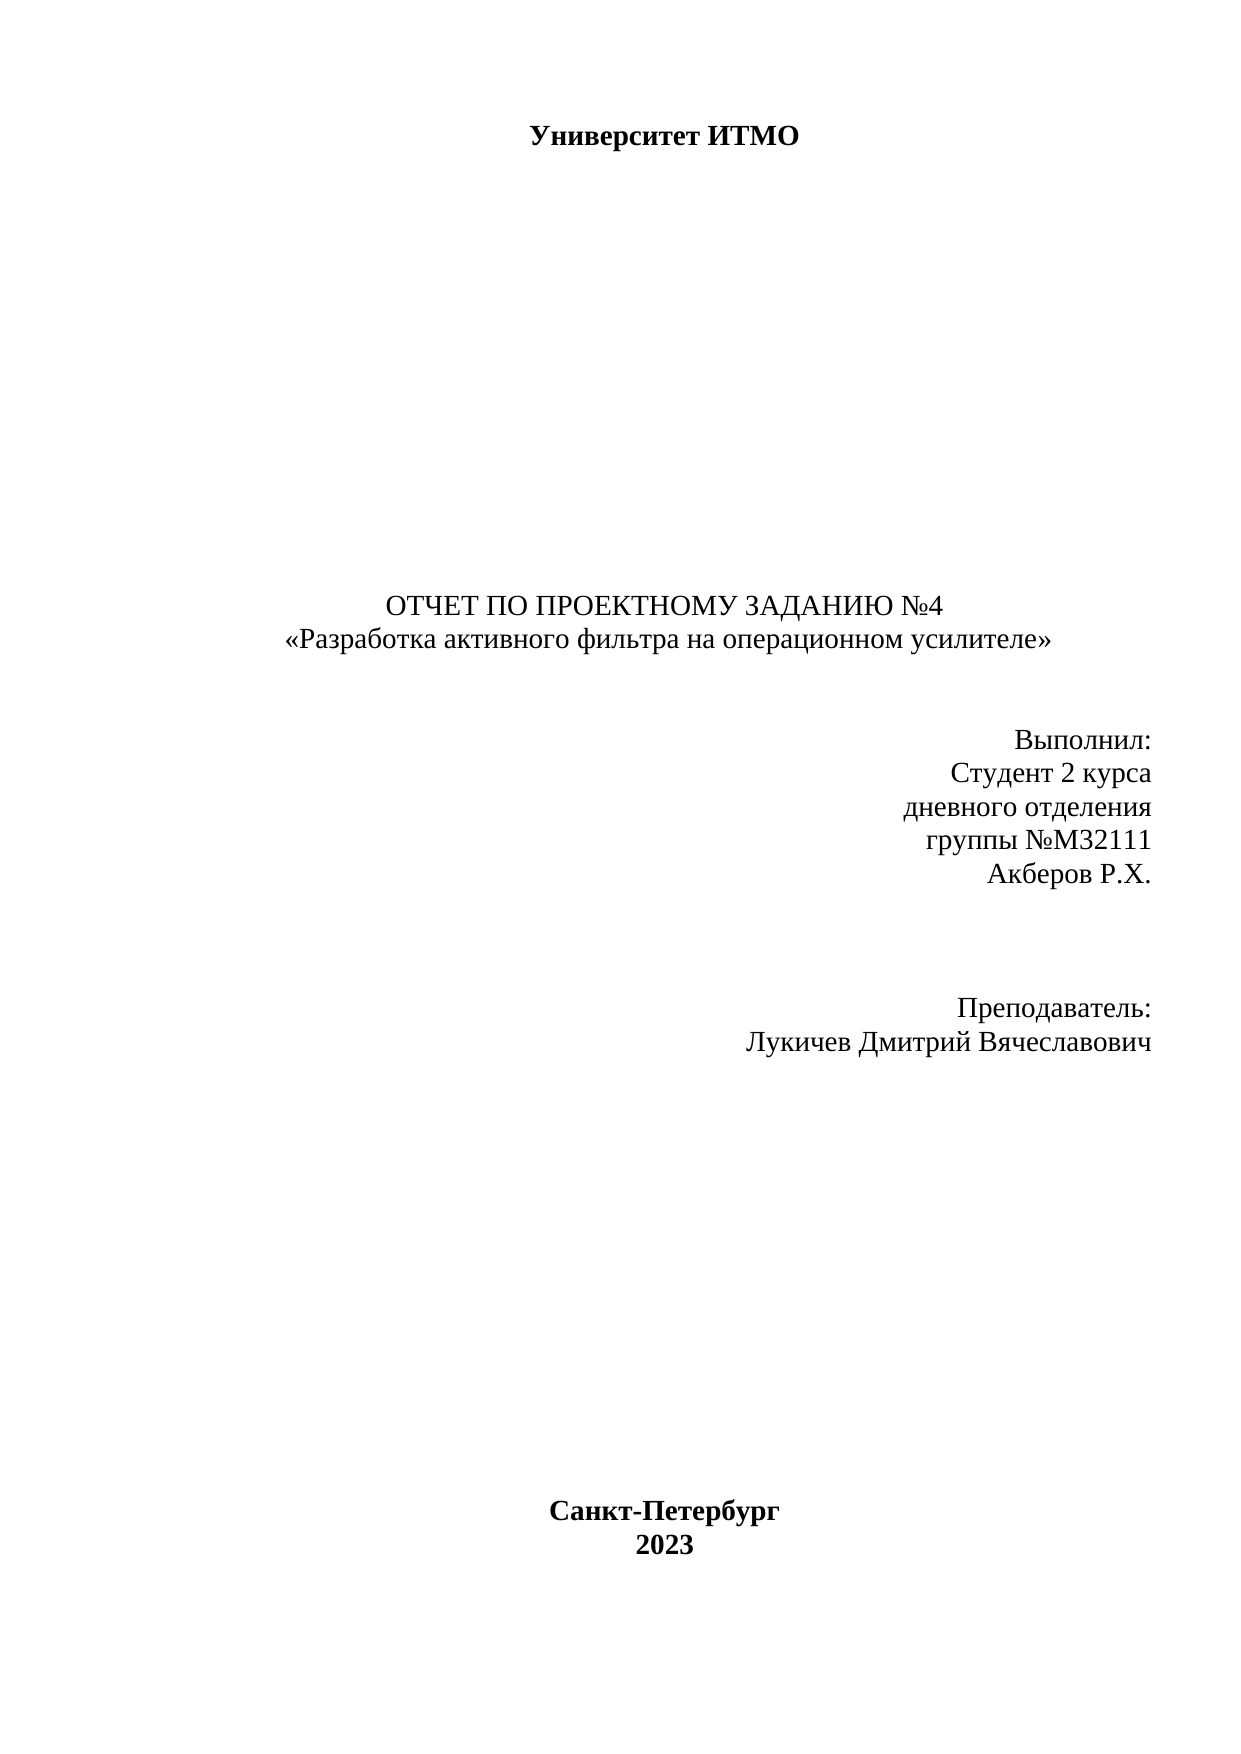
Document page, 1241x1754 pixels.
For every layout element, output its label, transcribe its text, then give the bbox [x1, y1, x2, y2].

text Отчет по ПРОЕКТНОМУ ЗАДАНИЮ №4 [177, 588, 1152, 621]
text Акберов Р.Х. [177, 856, 1152, 889]
text 2023 [177, 1527, 1152, 1560]
text Выполнил: [177, 722, 1152, 755]
text Санкт-Петербург [177, 1493, 1152, 1527]
text Университет ИТМО [177, 118, 1152, 152]
text дневного отделения [177, 789, 1152, 822]
text «Разработка активного фильтра на операционном усилителе» [177, 621, 1152, 655]
text Преподаватель: [177, 990, 1152, 1024]
text группы №M32111 [177, 822, 1152, 856]
text Лукичев Дмитрий Вячеславович [177, 1024, 1152, 1057]
text Студент 2 курса [177, 755, 1152, 789]
